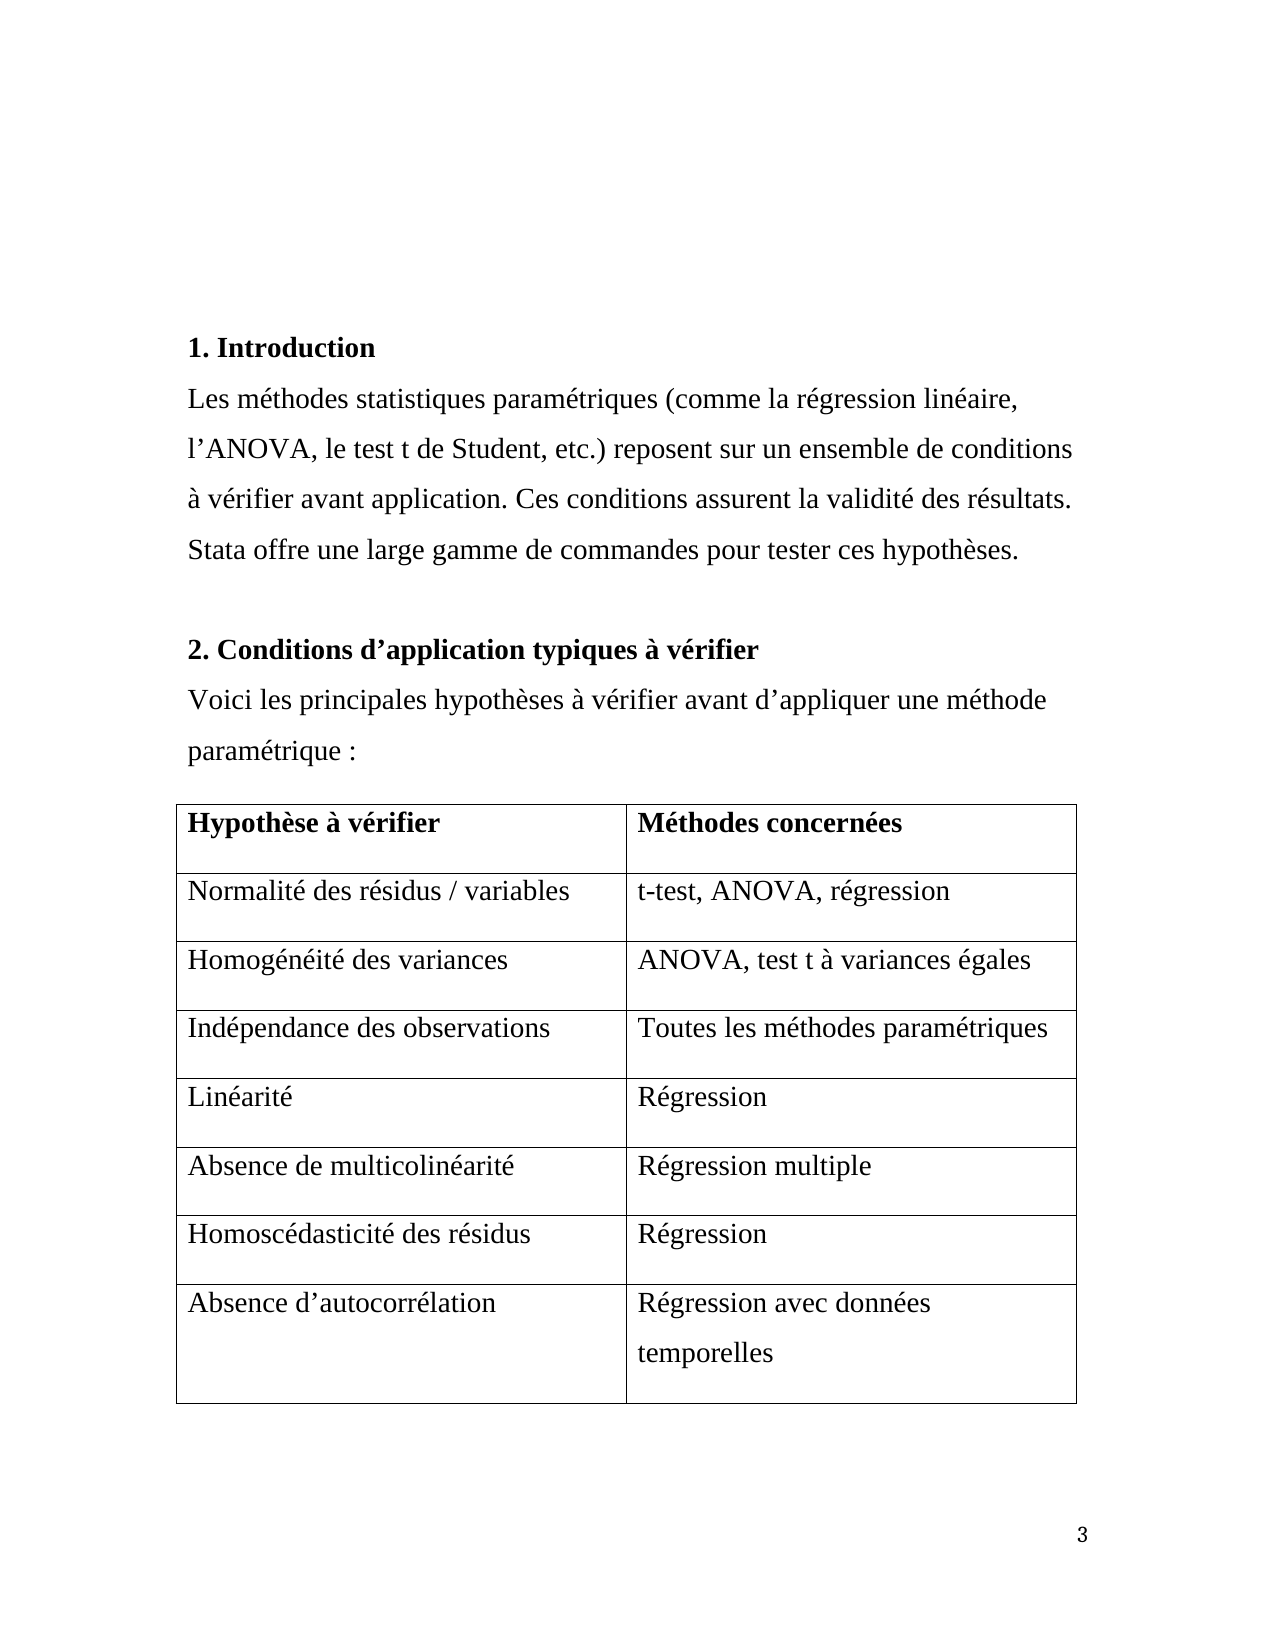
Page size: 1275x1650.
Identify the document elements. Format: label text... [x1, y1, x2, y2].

table_cell Absence de multicolinéarité [177, 1148, 626, 1215]
table_cell Homoscédasticité des résidus [177, 1216, 626, 1284]
table_header Méthodes concernées [627, 805, 1076, 872]
table_header Hypothèse à vérifier [177, 805, 626, 872]
table_cell Toutes les méthodes paramétriques [627, 1011, 1076, 1078]
text Voici les principales hypothèses à vérifier avant d’appliquer une méthode paramétrique : [187, 682, 1087, 766]
subtitle 2. Conditions d’application typiques à vérifier [187, 632, 1087, 666]
table_cell Régression [627, 1216, 1076, 1284]
table_cell Linéarité [177, 1079, 626, 1147]
table_cell ANOVA, test t à variances égales [627, 942, 1076, 1009]
table_cell Régression [627, 1079, 1076, 1147]
subtitle 1. Introduction [187, 331, 1087, 364]
table_cell t-test, ANOVA, régression [627, 874, 1076, 941]
table_cell Absence d’autocorrélation [177, 1285, 626, 1402]
table_cell Homogénéité des variances [177, 942, 626, 1009]
table_cell Indépendance des observations [177, 1011, 626, 1078]
text Les méthodes statistiques paramétriques (comme la régression linéaire, l’ANOVA, le test t de Student, etc.) reposent sur un ensemble de conditions à vérifier avant application. Ces conditions assurent la validité des résultats. Stata offre une large gamme de commandes pour tester ces hypothèses. [187, 381, 1087, 565]
table_cell Régression multiple [627, 1148, 1076, 1215]
table_cell Régression avec données temporelles [627, 1285, 1076, 1402]
table_cell Normalité des résidus / variables [177, 874, 626, 941]
